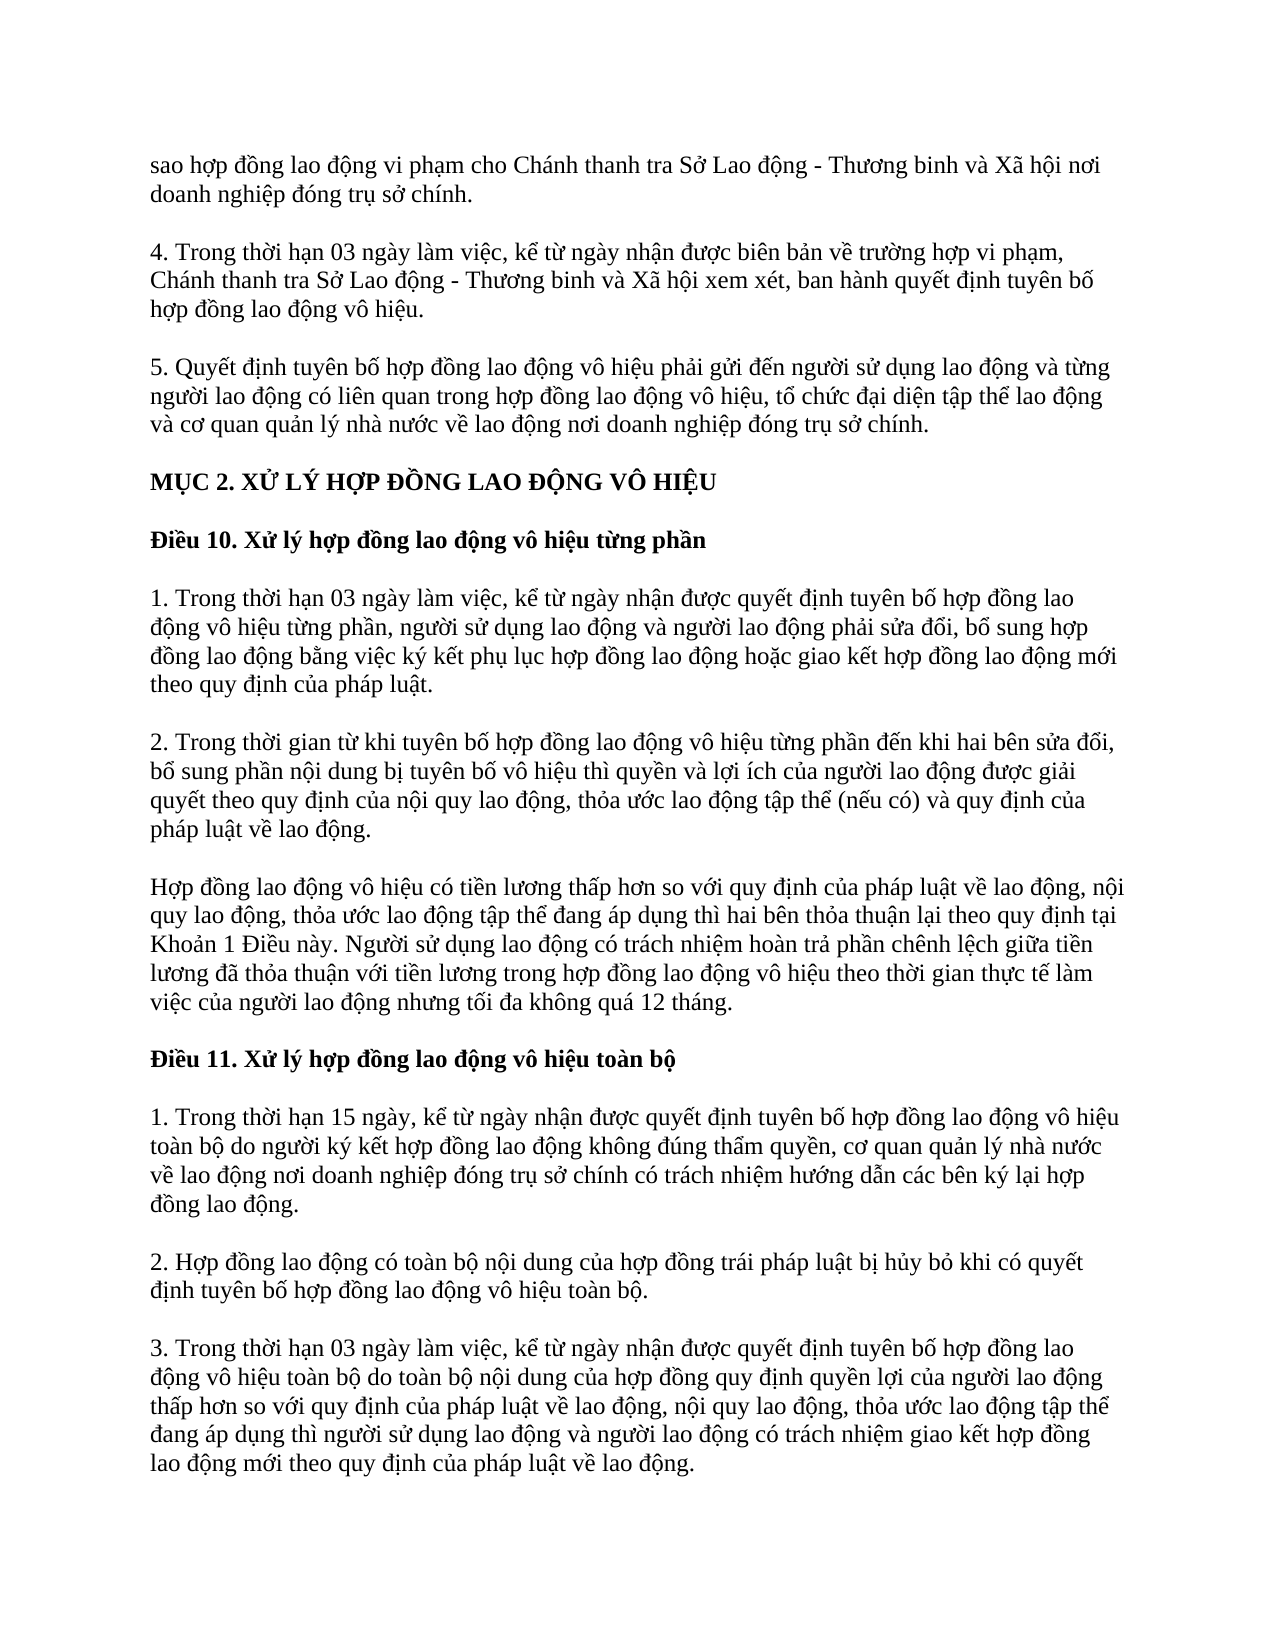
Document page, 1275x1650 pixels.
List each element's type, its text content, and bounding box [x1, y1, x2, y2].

text 1. Trong thời hạn 03 ngày làm việc, kể từ ngày nhận được quyết định tuyên bố hợp đồng lao động vô hiệu từng phần, người sử dụng lao động và người lao động phải sửa đổi, bổ sung hợp đồng lao động bằng việc ký kết phụ lục hợp đồng lao động hoặc giao kết hợp đồng lao động mới theo quy định của pháp luật. [150, 583, 1125, 698]
text 3. Trong thời hạn 03 ngày làm việc, kể từ ngày nhận được quyết định tuyên bố hợp đồng lao động vô hiệu toàn bộ do toàn bộ nội dung của hợp đồng quy định quyền lợi của người lao động thấp hơn so với quy định của pháp luật về lao động, nội quy lao động, thỏa ước lao động tập thể đang áp dụng thì người sử dụng lao động và người lao động có trách nhiệm giao kết hợp đồng lao động mới theo quy định của pháp luật về lao động. [150, 1333, 1125, 1477]
text 1. Trong thời hạn 15 ngày, kể từ ngày nhận được quyết định tuyên bố hợp đồng lao động vô hiệu toàn bộ do người ký kết hợp đồng lao động không đúng thẩm quyền, cơ quan quản lý nhà nước về lao động nơi doanh nghiệp đóng trụ sở chính có trách nhiệm hướng dẫn các bên ký lại hợp đồng lao động. [150, 1102, 1125, 1217]
text 2. Trong thời gian từ khi tuyên bố hợp đồng lao động vô hiệu từng phần đến khi hai bên sửa đổi, bổ sung phần nội dung bị tuyên bố vô hiệu thì quyền và lợi ích của người lao động được giải quyết theo quy định của nội quy lao động, thỏa ước lao động tập thể (nếu có) và quy định của pháp luật về lao động. [150, 727, 1125, 842]
text MỤC 2. XỬ LÝ HỢP ĐỒNG LAO ĐỘNG VÔ HIỆU [150, 467, 1125, 496]
text 4. Trong thời hạn 03 ngày làm việc, kể từ ngày nhận được biên bản về trường hợp vi phạm, Chánh thanh tra Sở Lao động - Thương binh và Xã hội xem xét, ban hành quyết định tuyên bố hợp đồng lao động vô hiệu. [150, 237, 1125, 323]
text Điều 10. Xử lý hợp đồng lao động vô hiệu từng phần [150, 525, 1125, 554]
text Điều 11. Xử lý hợp đồng lao động vô hiệu toàn bộ [150, 1044, 1125, 1073]
text 5. Quyết định tuyên bố hợp đồng lao động vô hiệu phải gửi đến người sử dụng lao động và từng người lao động có liên quan trong hợp đồng lao động vô hiệu, tổ chức đại diện tập thể lao động và cơ quan quản lý nhà nước về lao động nơi doanh nghiệp đóng trụ sở chính. [150, 352, 1125, 438]
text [150, 150, 1125, 207]
text 2. Hợp đồng lao động có toàn bộ nội dung của hợp đồng trái pháp luật bị hủy bỏ khi có quyết định tuyên bố hợp đồng lao động vô hiệu toàn bộ. [150, 1247, 1125, 1304]
text Hợp đồng lao động vô hiệu có tiền lương thấp hơn so với quy định của pháp luật về lao động, nội quy lao động, thỏa ước lao động tập thể đang áp dụng thì hai bên thỏa thuận lại theo quy định tại Khoản 1 Điều này. Người sử dụng lao động có trách nhiệm hoàn trả phần chênh lệch giữa tiền lương đã thỏa thuận với tiền lương trong hợp đồng lao động vô hiệu theo thời gian thực tế làm việc của người lao động nhưng tối đa không quá 12 tháng. [150, 872, 1125, 1015]
